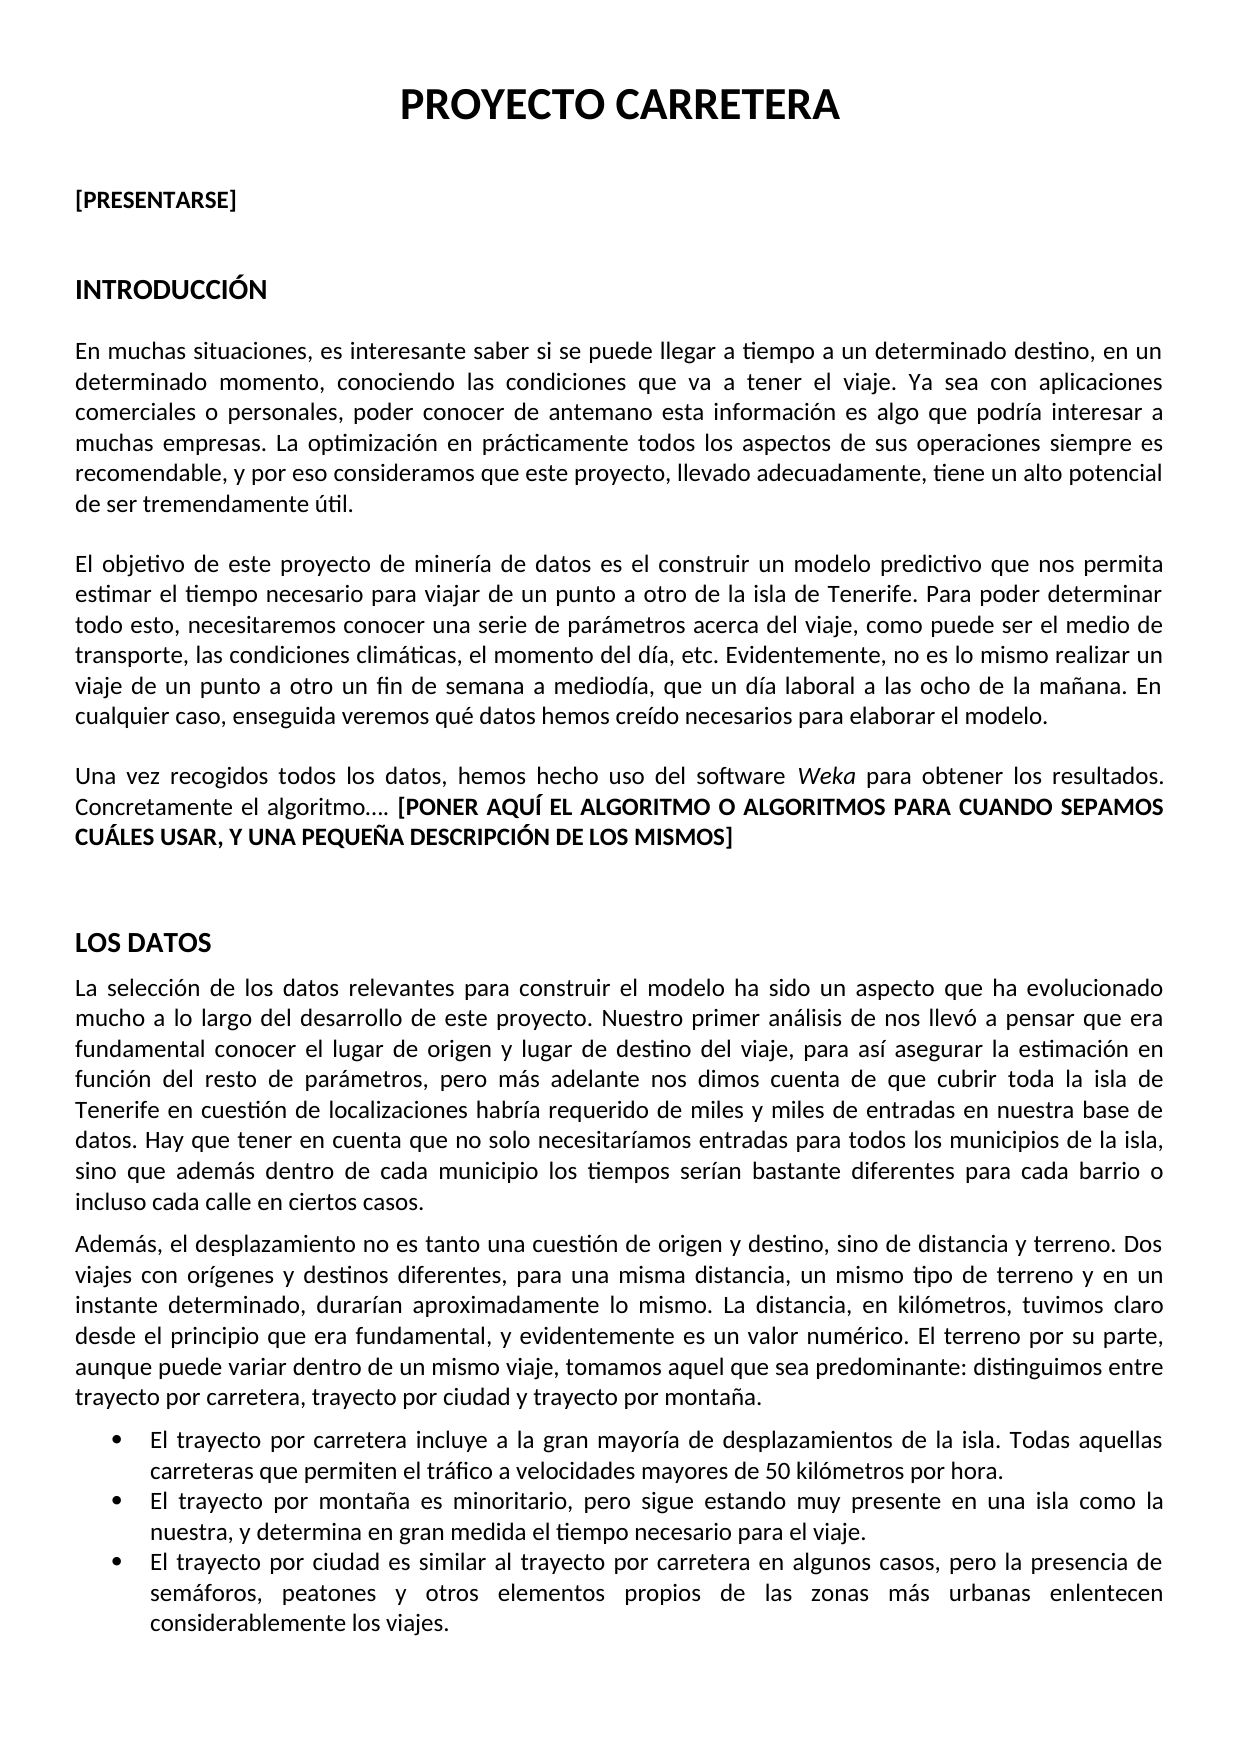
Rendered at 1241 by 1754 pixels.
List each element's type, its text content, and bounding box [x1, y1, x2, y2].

text En muchas situaciones, es interesante saber si se puede llegar a tiempo a un determinado destino, en un determinado momento, conociendo las condiciones que va a tener el viaje. Ya sea con aplicaciones comerciales o personales, poder conocer de antemano esta información es algo que podría interesar a muchas empresas. La optimización en prácticamente todos los aspectos de sus operaciones siempre es recomendable, y por eso consideramos que este proyecto, llevado adecuadamente, tiene un alto potencial de ser tremendamente útil. [75, 336, 1165, 519]
text Además, el desplazamiento no es tanto una cuestión de origen y destino, sino de distancia y terreno. Dos viajes con orígenes y destinos diferentes, para una misma distancia, un mismo tipo de terreno y en un instante determinado, durarían aproximadamente lo mismo. La distancia, en kilómetros, tuvimos claro desde el principio que era fundamental, y evidentemente es un valor numérico. El terreno por su parte, aunque puede variar dentro de un mismo viaje, tomamos aquel que sea predominante: distinguimos entre trayecto por carretera, trayecto por ciudad y trayecto por montaña. [75, 1229, 1165, 1412]
text LOS DATOS [75, 924, 1165, 959]
text [PRESENTARSE] [75, 185, 1165, 215]
list El trayecto por carretera incluye a la gran mayoría de desplazamientos de la isla. Todas aquellas carreteras que permiten el tráfico a velocidades mayores de 50 kilómetros por hora. [112, 1424, 1165, 1485]
text El objetivo de este proyecto de minería de datos es el construir un modelo predictivo que nos permita estimar el tiempo necesario para viajar de un punto a otro de la isla de Tenerife. Para poder determinar todo esto, necesitaremos conocer una serie de parámetros acerca del viaje, como puede ser el medio de transporte, las condiciones climáticas, el momento del día, etc. Evidentemente, no es lo mismo realizar un viaje de un punto a otro un fin de semana a mediodía, que un día laboral a las ocho de la mañana. En cualquier caso, enseguida veremos qué datos hemos creído necesarios para elaborar el modelo. [75, 548, 1165, 731]
text Una vez recogidos todos los datos, hemos hecho uso del software Weka para obtener los resultados. Concretamente el algoritmo…. [PONER AQUÍ EL ALGORITMO O ALGORITMOS PARA CUANDO SEPAMOS CUÁLES USAR, Y UNA PEQUEÑA DESCRIPCIÓN DE LOS MISMOS] [75, 760, 1165, 852]
text PROYECTO CARRETERA [75, 75, 1165, 131]
text La selección de los datos relevantes para construir el modelo ha sido un aspecto que ha evolucionado mucho a lo largo del desarrollo de este proyecto. Nuestro primer análisis de nos llevó a pensar que era fundamental conocer el lugar de origen y lugar de destino del viaje, para así asegurar la estimación en función del resto de parámetros, pero más adelante nos dimos cuenta de que cubrir toda la isla de Tenerife en cuestión de localizaciones habría requerido de miles y miles de entradas en nuestra base de datos. Hay que tener en cuenta que no solo necesitaríamos entradas para todos los municipios de la isla, sino que además dentro de cada municipio los tiempos serían bastante diferentes para cada barrio o incluso cada calle en ciertos casos. [75, 972, 1165, 1216]
text INTRODUCCIÓN [75, 271, 1165, 306]
list El trayecto por ciudad es similar al trayecto por carretera en algunos casos, pero la presencia de semáforos, peatones y otros elementos propios de las zonas más urbanas enlentecen considerablemente los viajes. [112, 1546, 1165, 1638]
list El trayecto por montaña es minoritario, pero sigue estando muy presente en una isla como la nuestra, y determina en gran medida el tiempo necesario para el viaje. [112, 1485, 1165, 1546]
